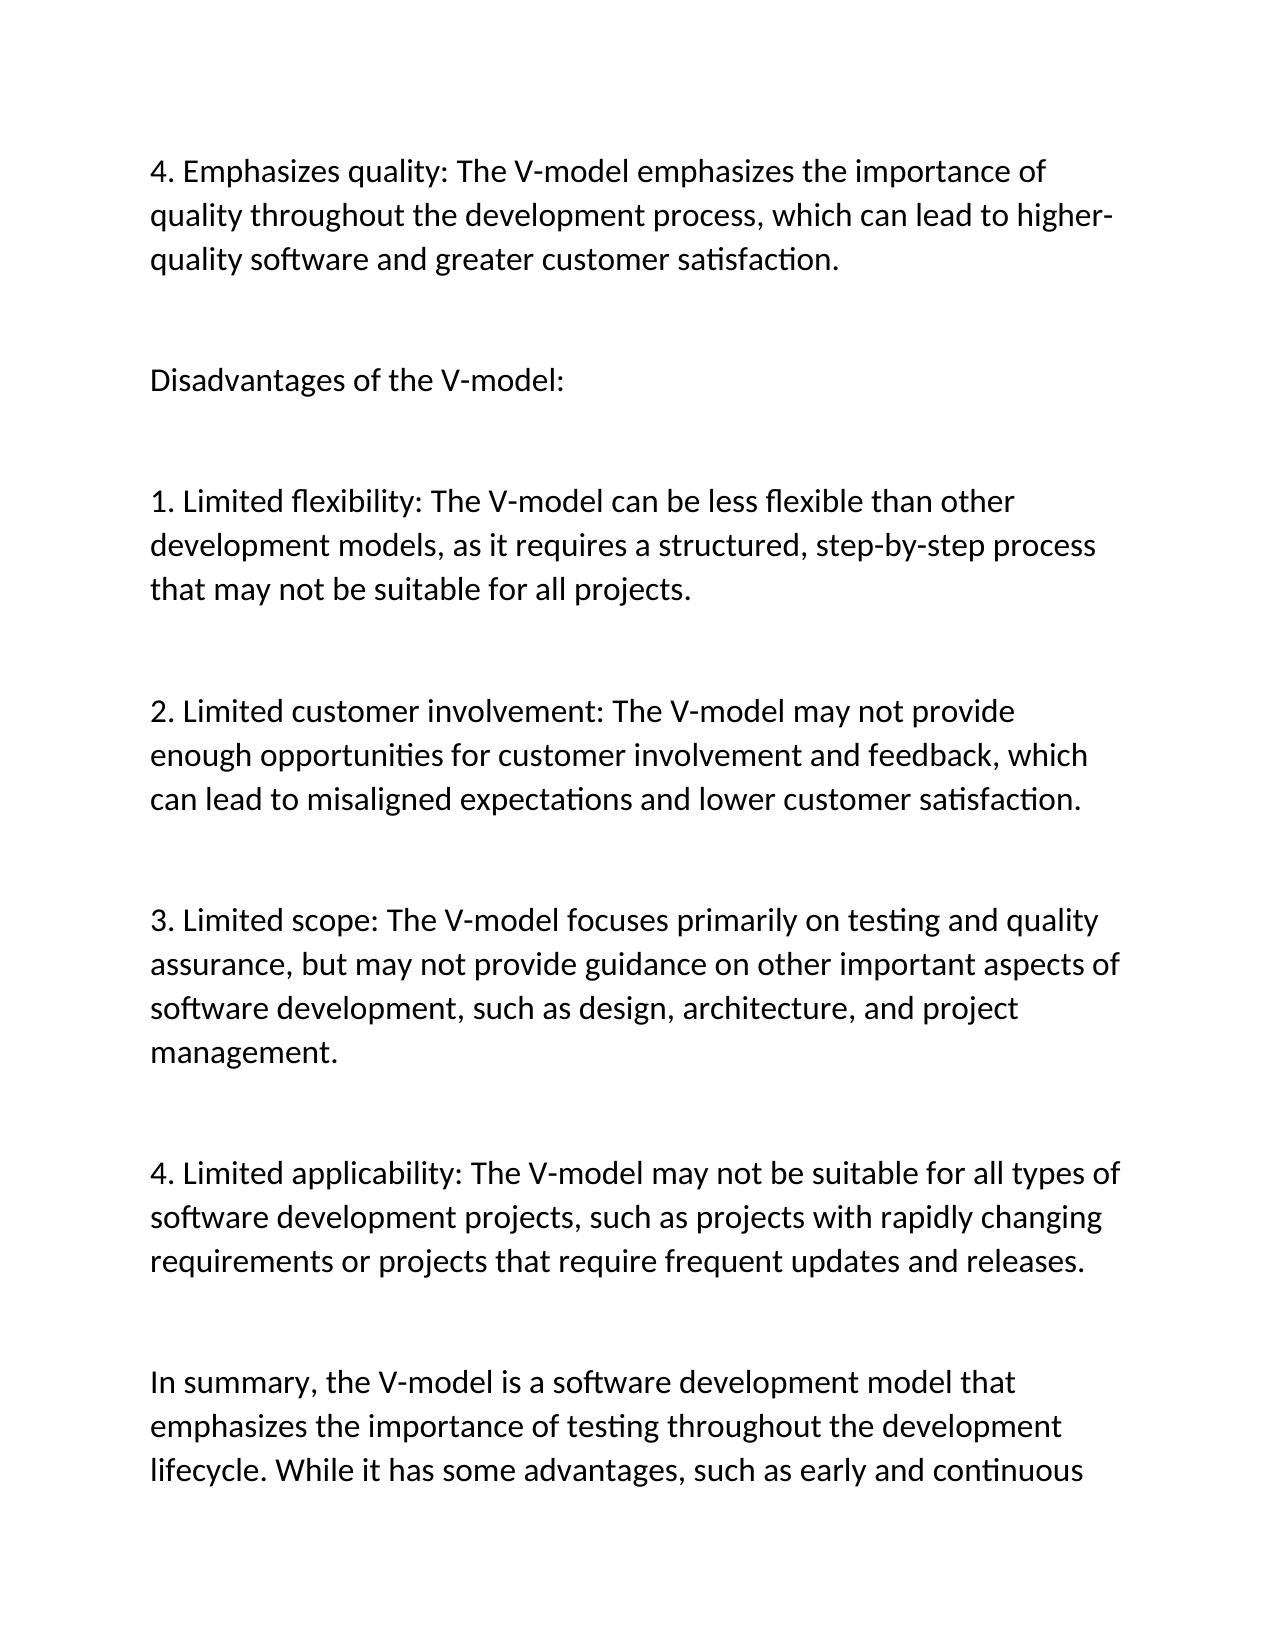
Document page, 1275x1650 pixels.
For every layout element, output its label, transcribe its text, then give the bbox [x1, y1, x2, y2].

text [150, 1361, 1125, 1490]
text 4. Emphasizes quality: The V-model emphasizes the importance of quality throughout the development process, which can lead to higher-quality software and greater customer satisfaction. [150, 150, 1125, 279]
text 4. Limited applicability: The V-model may not be suitable for all types of software development projects, such as projects with rapidly changing requirements or projects that require frequent updates and releases. [150, 1152, 1125, 1281]
text 1. Limited flexibility: The V-model can be less flexible than other development models, as it requires a structured, step-by-step process that may not be suitable for all projects. [150, 480, 1125, 609]
text 2. Limited customer involvement: The V-model may not provide enough opportunities for customer involvement and feedback, which can lead to misaligned expectations and lower customer satisfaction. [150, 689, 1125, 818]
text Disadvantages of the V-model: [150, 359, 1125, 400]
text 3. Limited scope: The V-model focuses primarily on testing and quality assurance, but may not provide guidance on other important aspects of software development, such as design, architecture, and project management. [150, 899, 1125, 1071]
